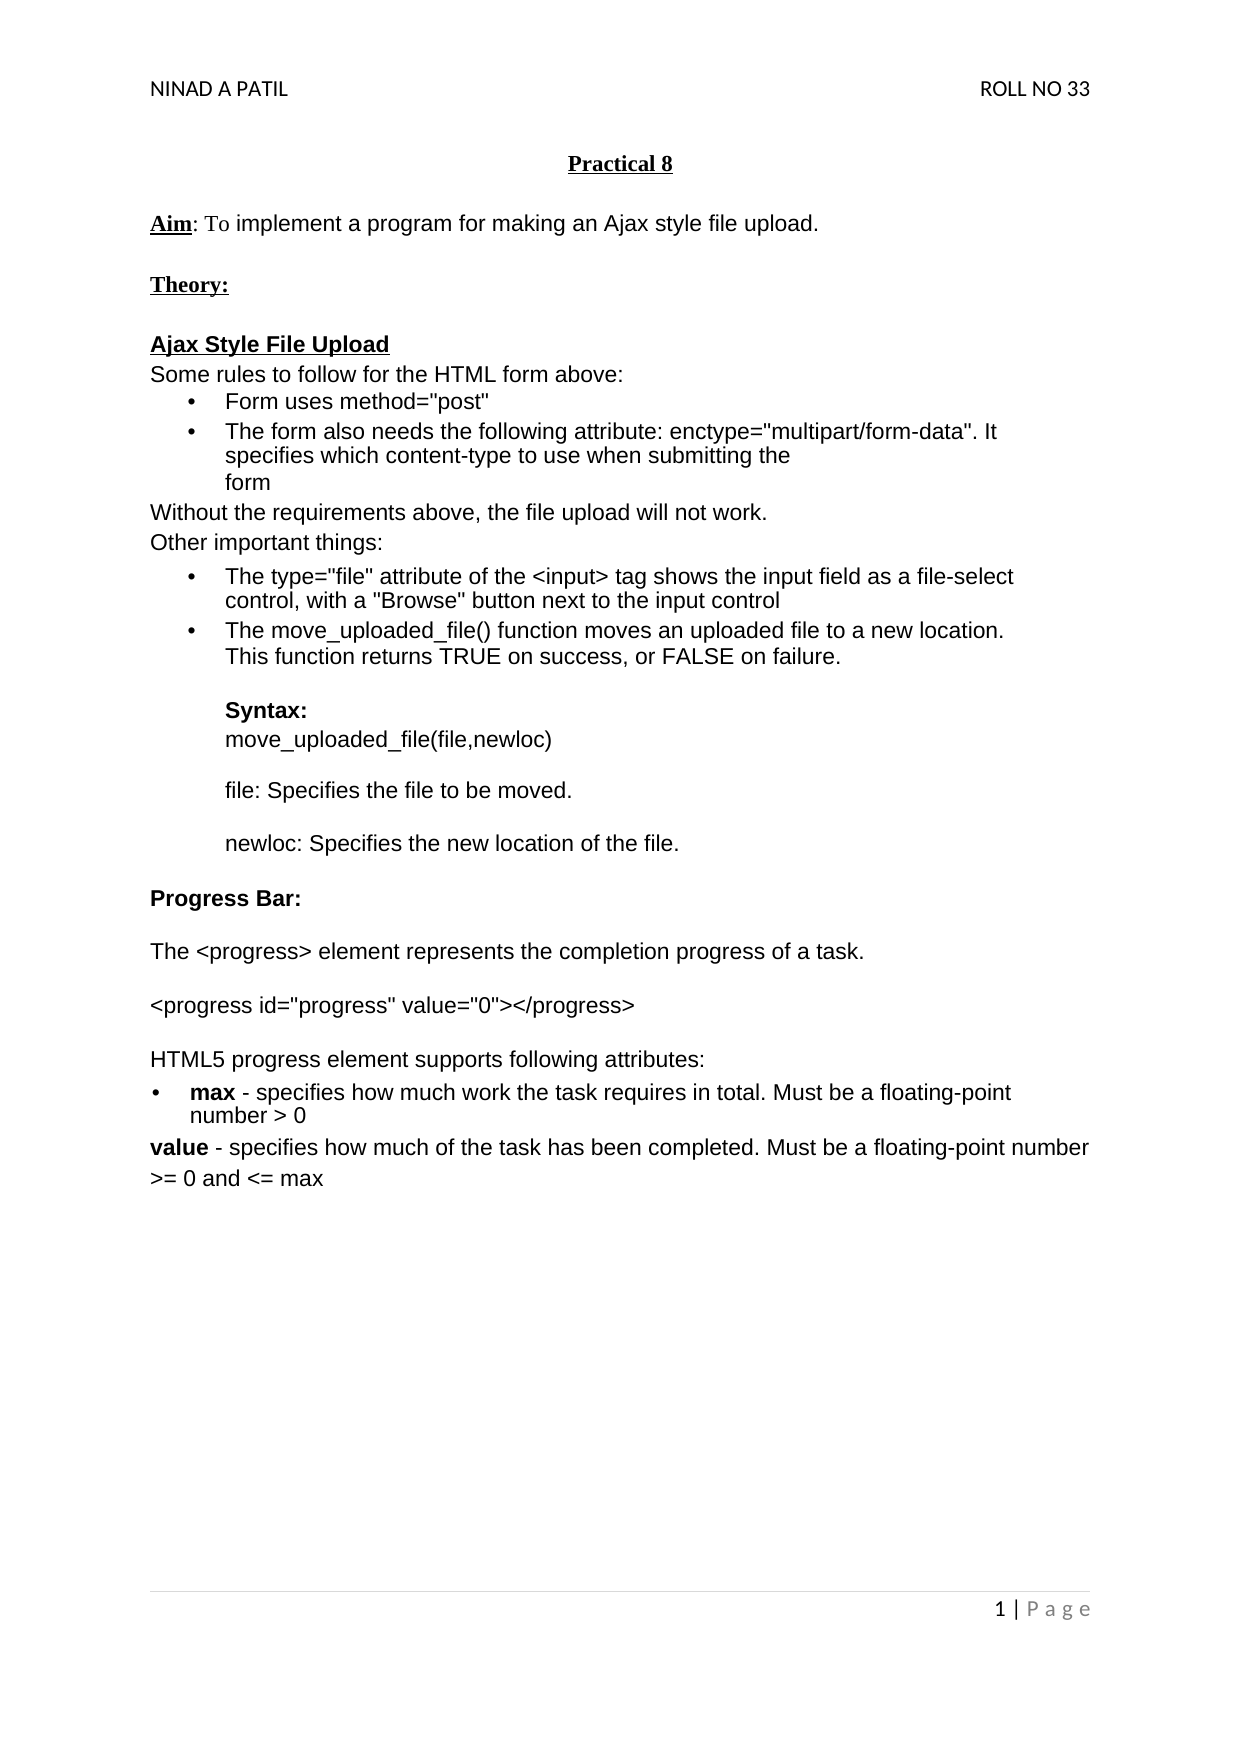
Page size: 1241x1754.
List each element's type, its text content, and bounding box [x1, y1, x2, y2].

text The <progress> element represents the completion progress of a task. [150, 938, 1090, 964]
text newloc: Specifies the new location of the file. [225, 830, 1090, 857]
text file: Specifies the file to be moved. [225, 777, 1090, 803]
text Progress Bar: [150, 884, 1090, 911]
list The form also needs the following attribute: enctype="multipart/form-data". It specifies which content-type to use when submitting the [187, 420, 1088, 468]
text <progress id="progress" value="0"></progress> [150, 992, 1090, 1018]
text This function returns TRUE on success, or FALSE on failure. [225, 643, 1090, 669]
list max - specifies how much work the task requires in total. Must be a floating-point number > 0 [152, 1082, 1028, 1128]
list The move_uploaded_file() function moves an uploaded file to a new location. [187, 620, 1038, 643]
text HTML5 progress element supports following attributes: [150, 1046, 1090, 1072]
text Without the requirements above, the file upload will not work. [150, 499, 1090, 525]
text Practical 8 [150, 150, 1090, 176]
text Theory: [150, 271, 1090, 297]
text Some rules to follow for the HTML form above: [150, 362, 1090, 387]
text form [225, 468, 1090, 495]
text Ajax Style File Upload [150, 331, 1090, 358]
text Aim: To implement a program for making an Ajax style file upload. [150, 210, 1090, 237]
text Other important things: [150, 529, 1090, 555]
list The type="file" attribute of the <input> tag shows the input field as a file-select control, with a "Browse" button next to the input control [187, 565, 1088, 613]
list Form uses method="post" [187, 388, 1090, 414]
text Syntax: [225, 697, 1090, 723]
text value - specifies how much of the task has been completed. Must be a floating-point number >= 0 and <= max [150, 1134, 1090, 1191]
text move_uploaded_file(file,newloc) [225, 727, 1090, 753]
